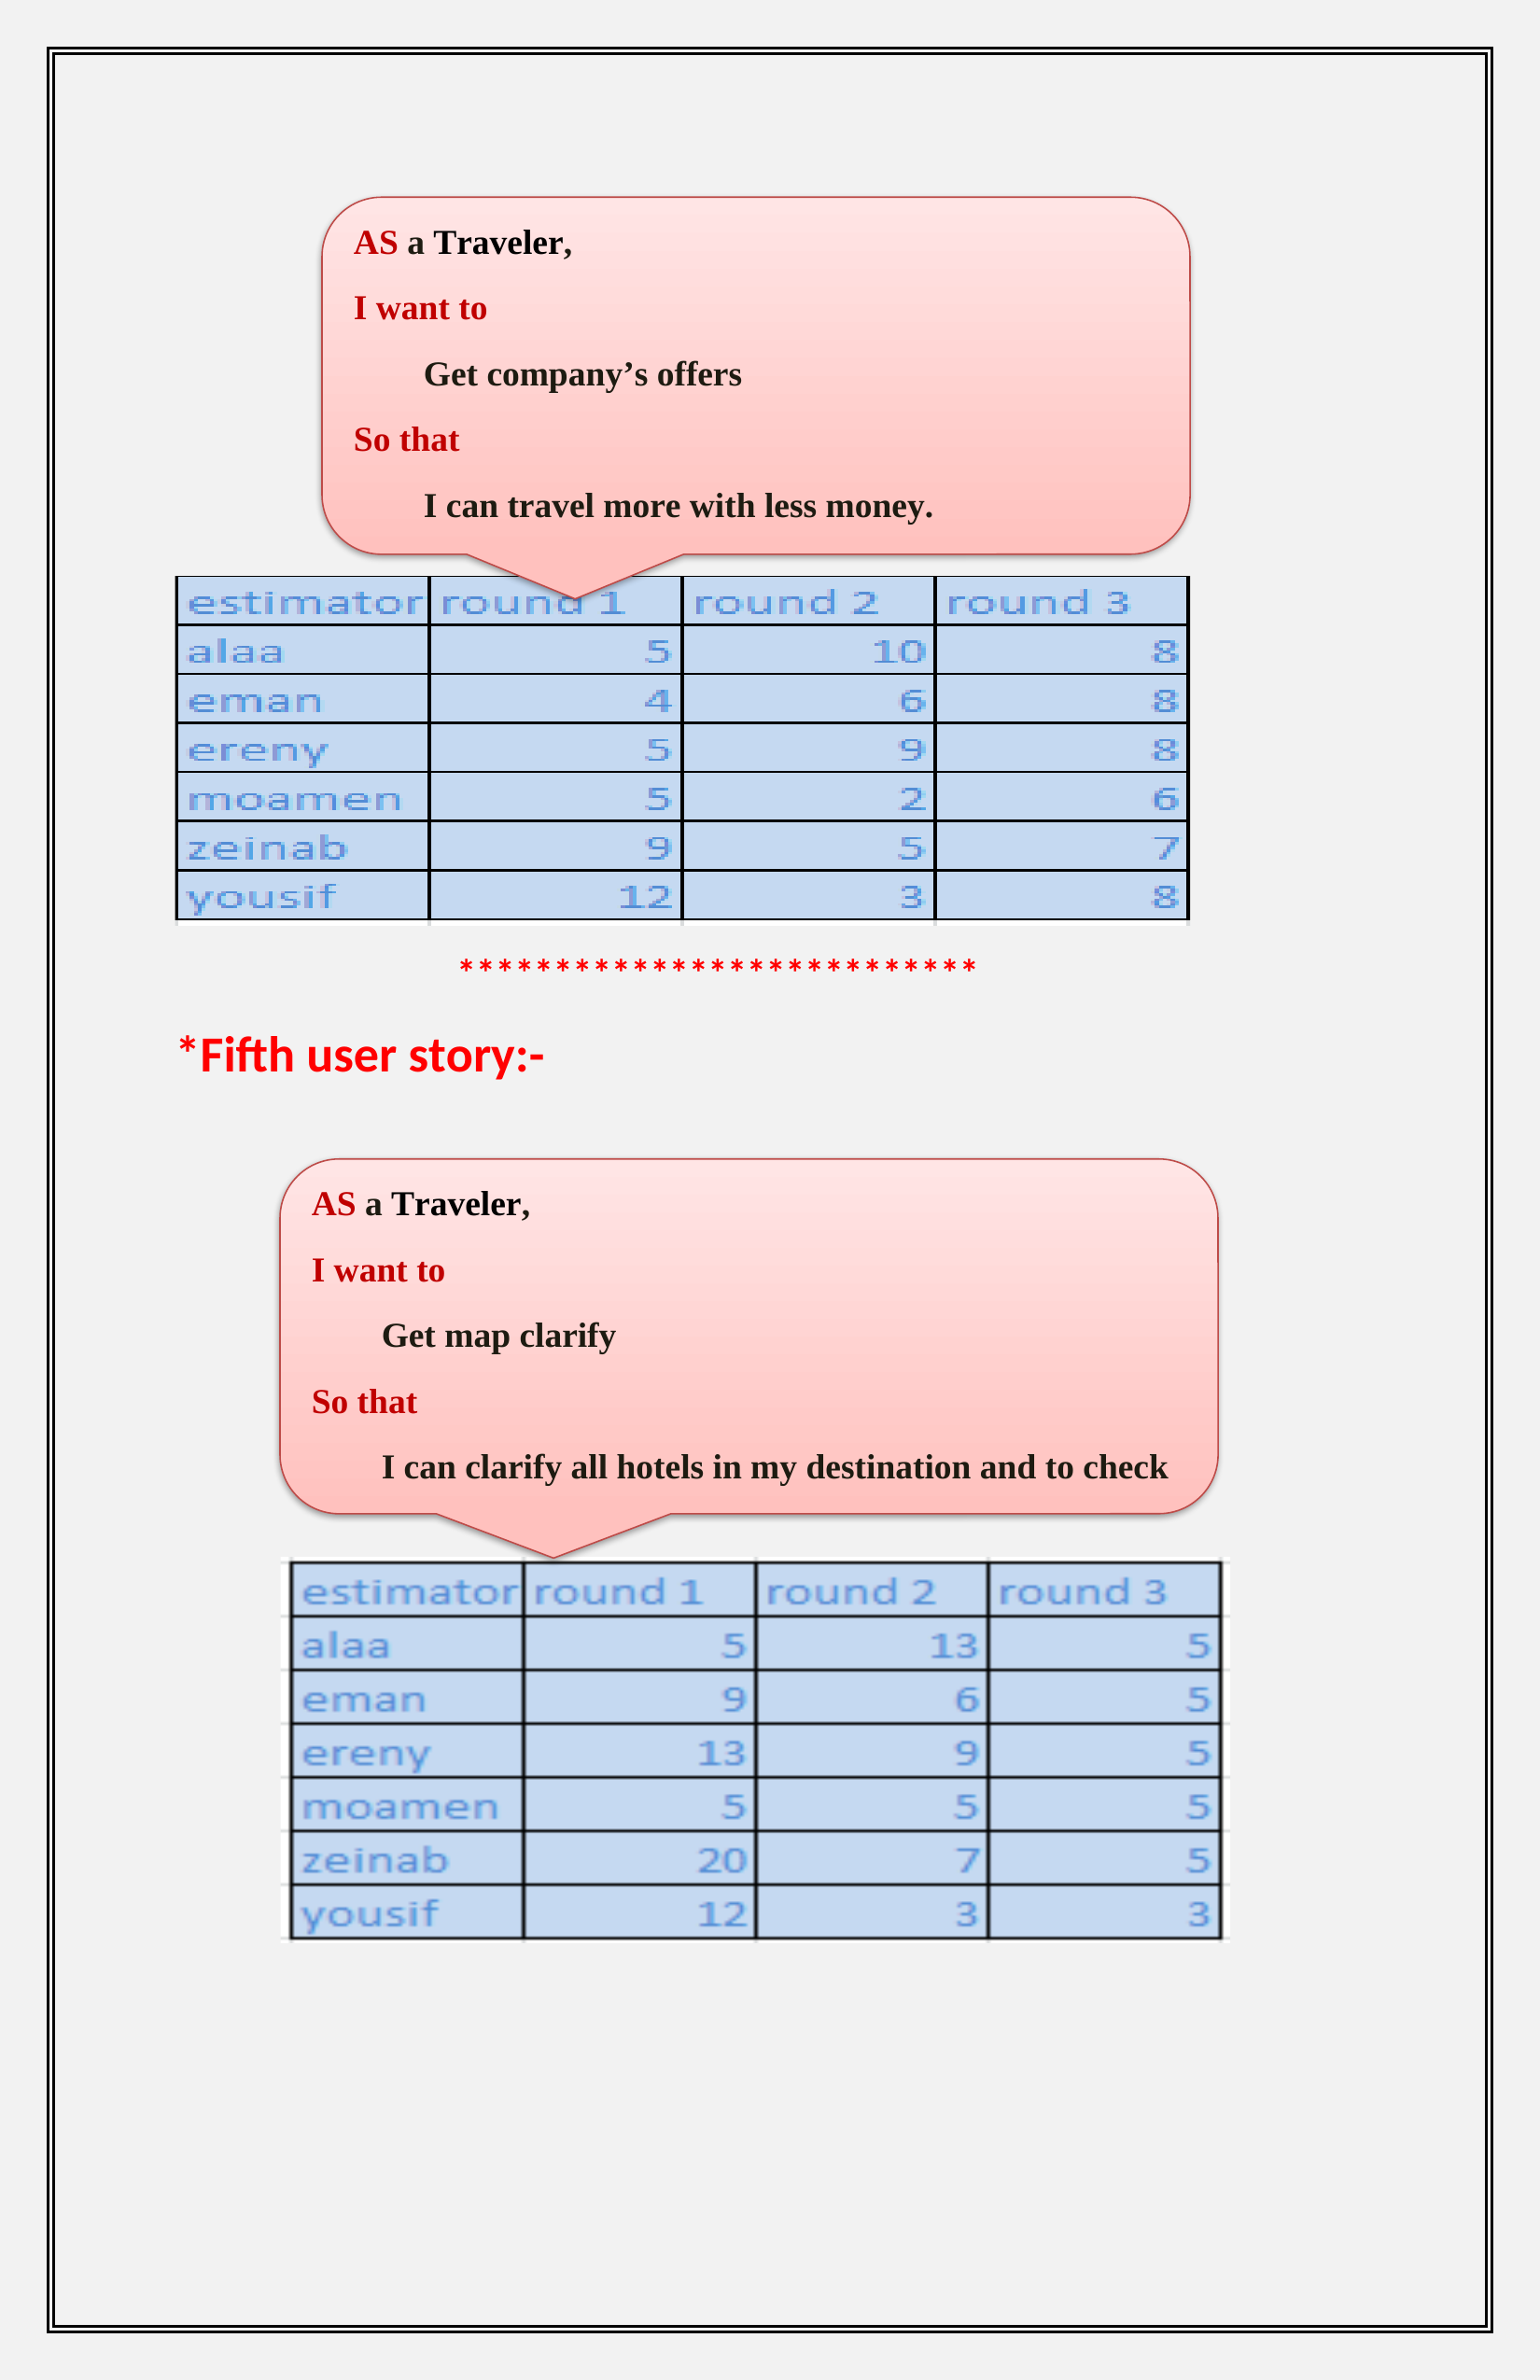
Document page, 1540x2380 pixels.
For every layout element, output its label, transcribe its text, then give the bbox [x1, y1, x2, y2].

text *Fifth user story:- [175, 1023, 1365, 1085]
text *************************** [175, 949, 1365, 997]
picture [280, 1557, 1231, 1943]
picture [175, 576, 1190, 926]
